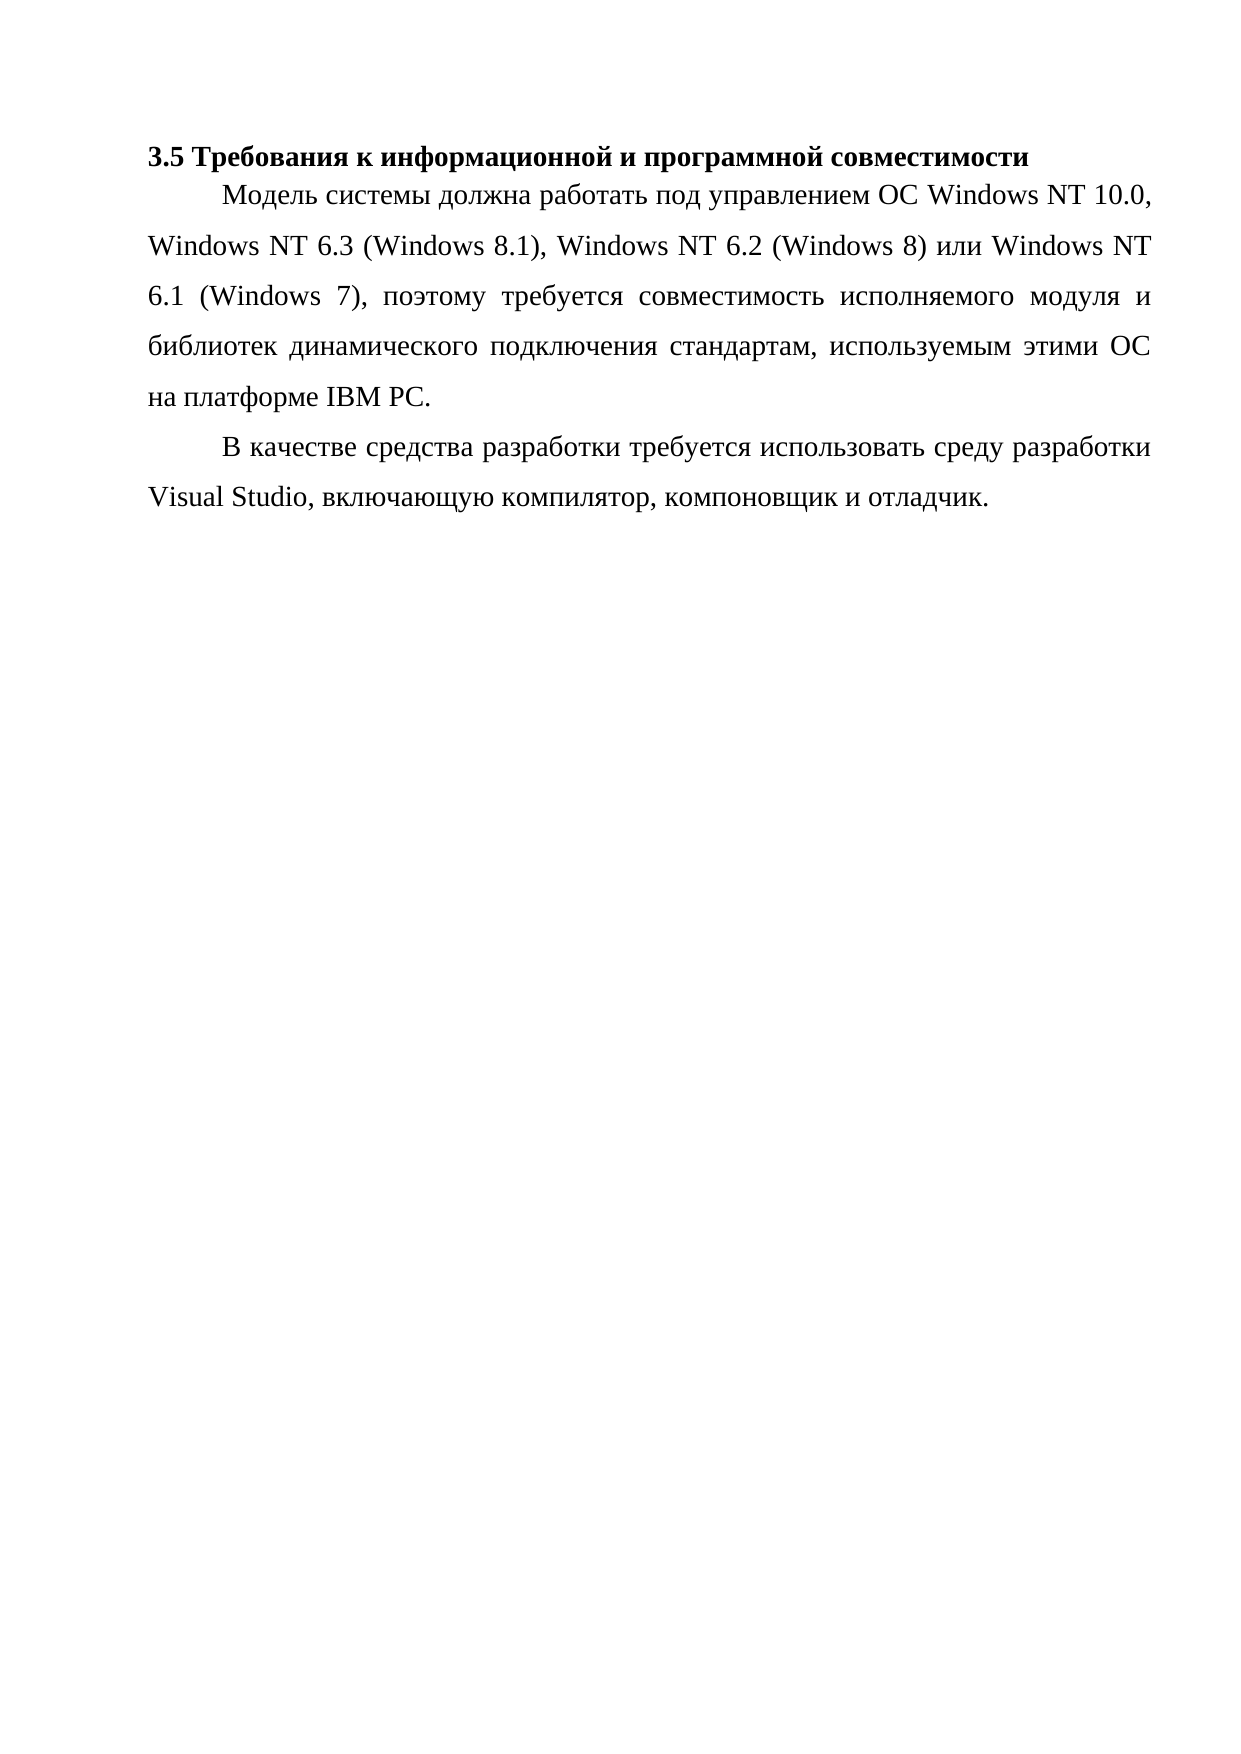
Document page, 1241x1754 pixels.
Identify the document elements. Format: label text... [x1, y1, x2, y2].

text В качестве средства разработки требуется использовать среду разработки Visual Studio, включающую компилятор, компоновщик и отладчик. [148, 429, 1152, 513]
text Модель системы должна работать под управлением ОС Windows NT 10.0, Windows NT 6.3 (Windows 8.1), Windows NT 6.2 (Windows 8) или Windows NT 6.1 (Windows 7), поэтому требуется совместимость исполняемого модуля и библиотек динамического подключения стандартам, используемым этими ОС на платформе IBM PC. [148, 177, 1152, 412]
subtitle 3.5 Требования к информационной и программной совместимости [148, 139, 1152, 172]
